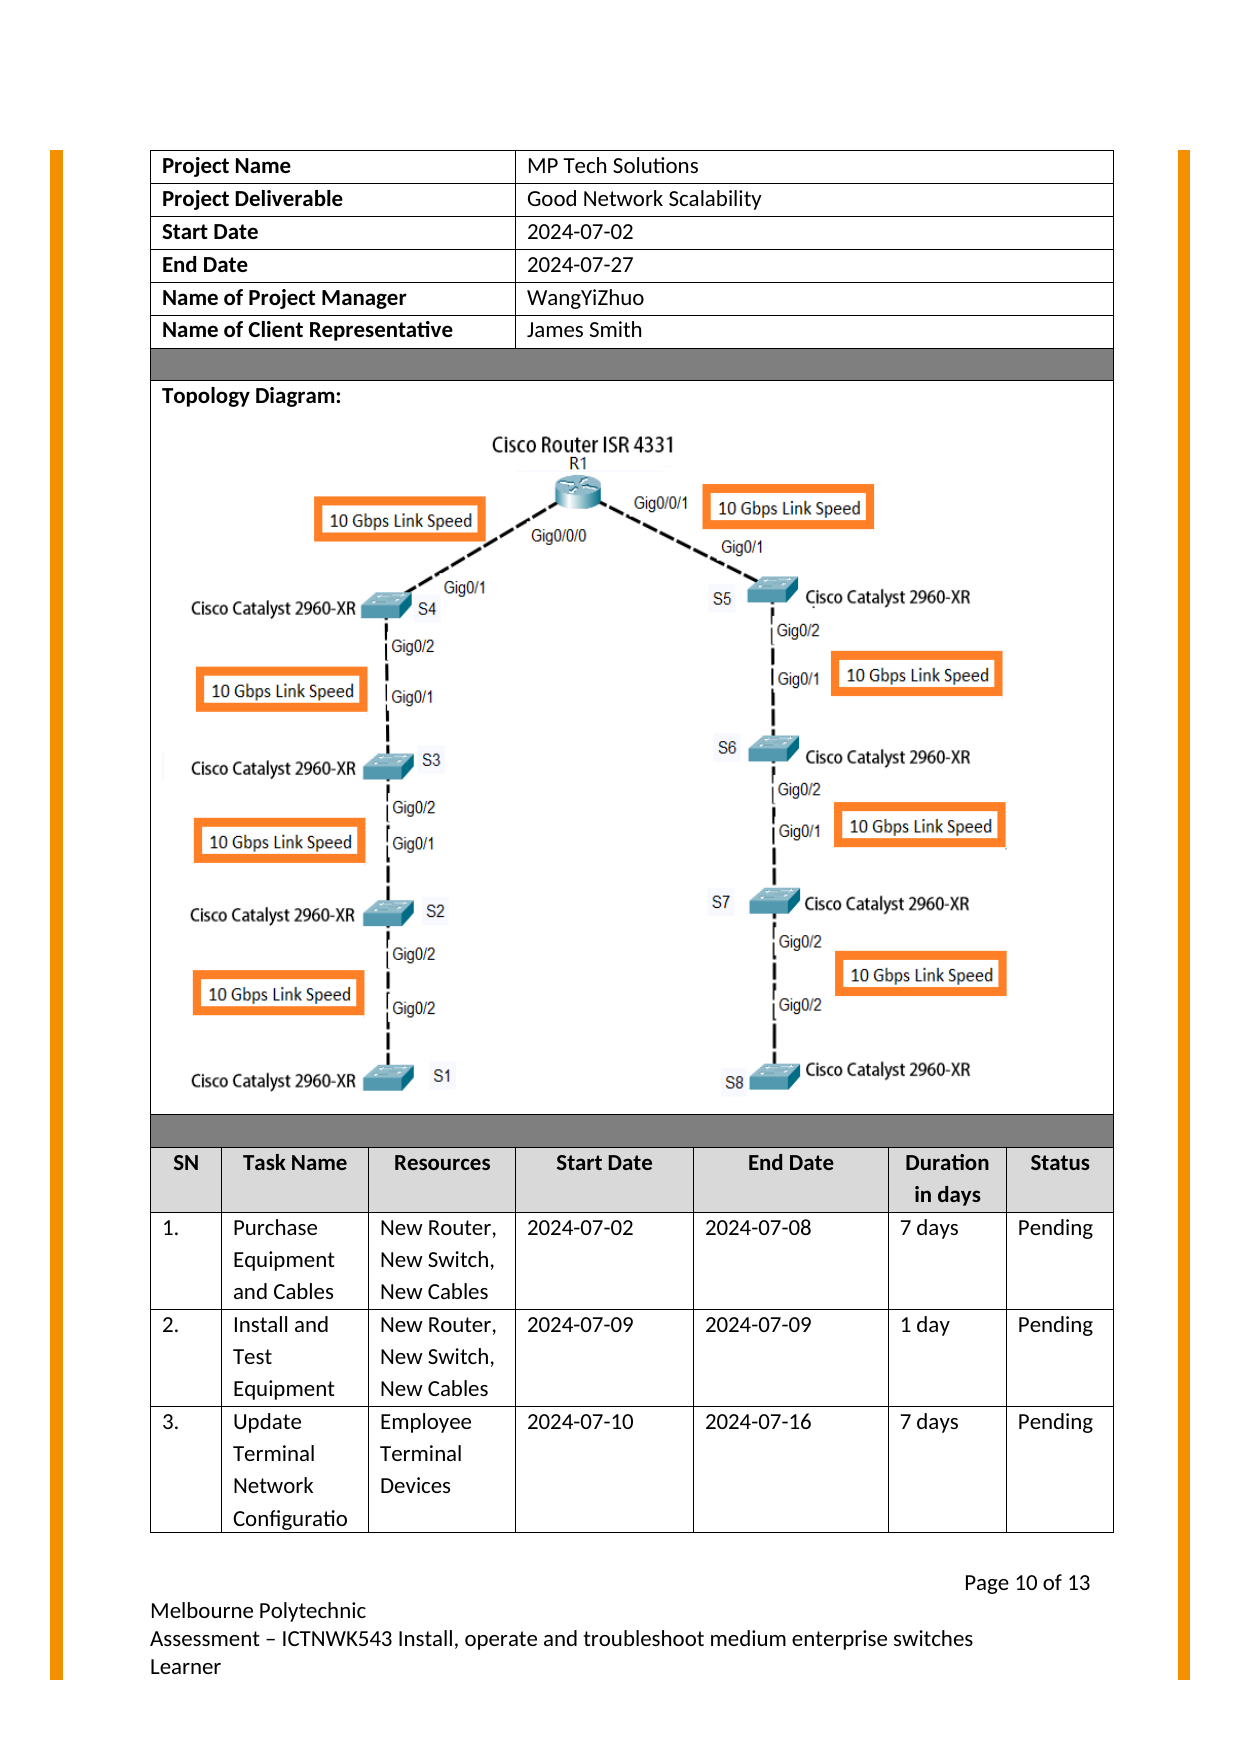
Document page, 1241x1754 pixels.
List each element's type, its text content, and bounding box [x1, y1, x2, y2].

table_cell 2024-07-27 [516, 250, 1113, 282]
table_cell 3. [151, 1407, 221, 1532]
table_cell Pending [1007, 1310, 1113, 1406]
table_cell Start Date [516, 1148, 693, 1212]
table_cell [222, 1407, 368, 1532]
table_cell 2024-07-16 [694, 1407, 888, 1532]
table_cell 1. [151, 1213, 221, 1309]
table_cell WangYiZhuo [516, 283, 1113, 314]
table_cell Install and Test Equipment [222, 1310, 368, 1406]
table_cell New Router, New Switch, New Cables [369, 1310, 515, 1406]
table_cell Project Name [151, 151, 515, 183]
table_cell 7 days [889, 1213, 1006, 1309]
table_cell 2024-07-08 [694, 1213, 888, 1309]
table_cell Name of Project Manager [151, 283, 515, 314]
table_cell Status [1007, 1148, 1113, 1212]
table_cell Name of Client Representative [151, 316, 515, 347]
table_cell 7 days [889, 1407, 1006, 1532]
table_cell 2024-07-09 [516, 1310, 693, 1406]
table_cell End Date [694, 1148, 888, 1212]
table_cell 2024-07-09 [694, 1310, 888, 1406]
table_cell Pending [1007, 1213, 1113, 1309]
picture [161, 413, 1018, 1110]
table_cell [369, 1407, 515, 1532]
table_cell Start Date [151, 217, 515, 249]
table_cell MP Tech Solutions [516, 151, 1113, 183]
table_cell [151, 349, 1113, 380]
table_cell 1 day [889, 1310, 1006, 1406]
table_cell 2024-07-02 [516, 1213, 693, 1309]
table_cell Purchase Equipment and Cables [222, 1213, 368, 1309]
table_cell James Smith [516, 316, 1113, 347]
table_cell New Router, New Switch, New Cables [369, 1213, 515, 1309]
table_cell Good Network Scalability [516, 184, 1113, 216]
table_cell Pending [1007, 1407, 1113, 1532]
table_cell End Date [151, 250, 515, 282]
table_cell 2. [151, 1310, 221, 1406]
table_cell [151, 1115, 1113, 1147]
table_cell Duration in days [889, 1148, 1006, 1212]
table_cell Resources [369, 1148, 515, 1212]
table_cell SN [151, 1148, 221, 1212]
table_cell Project Deliverable [151, 184, 515, 216]
table_cell 2024-07-10 [516, 1407, 693, 1532]
table_cell Topology Diagram: [151, 381, 1113, 1114]
table_cell Task Name [222, 1148, 368, 1212]
table_cell 2024-07-02 [516, 217, 1113, 249]
